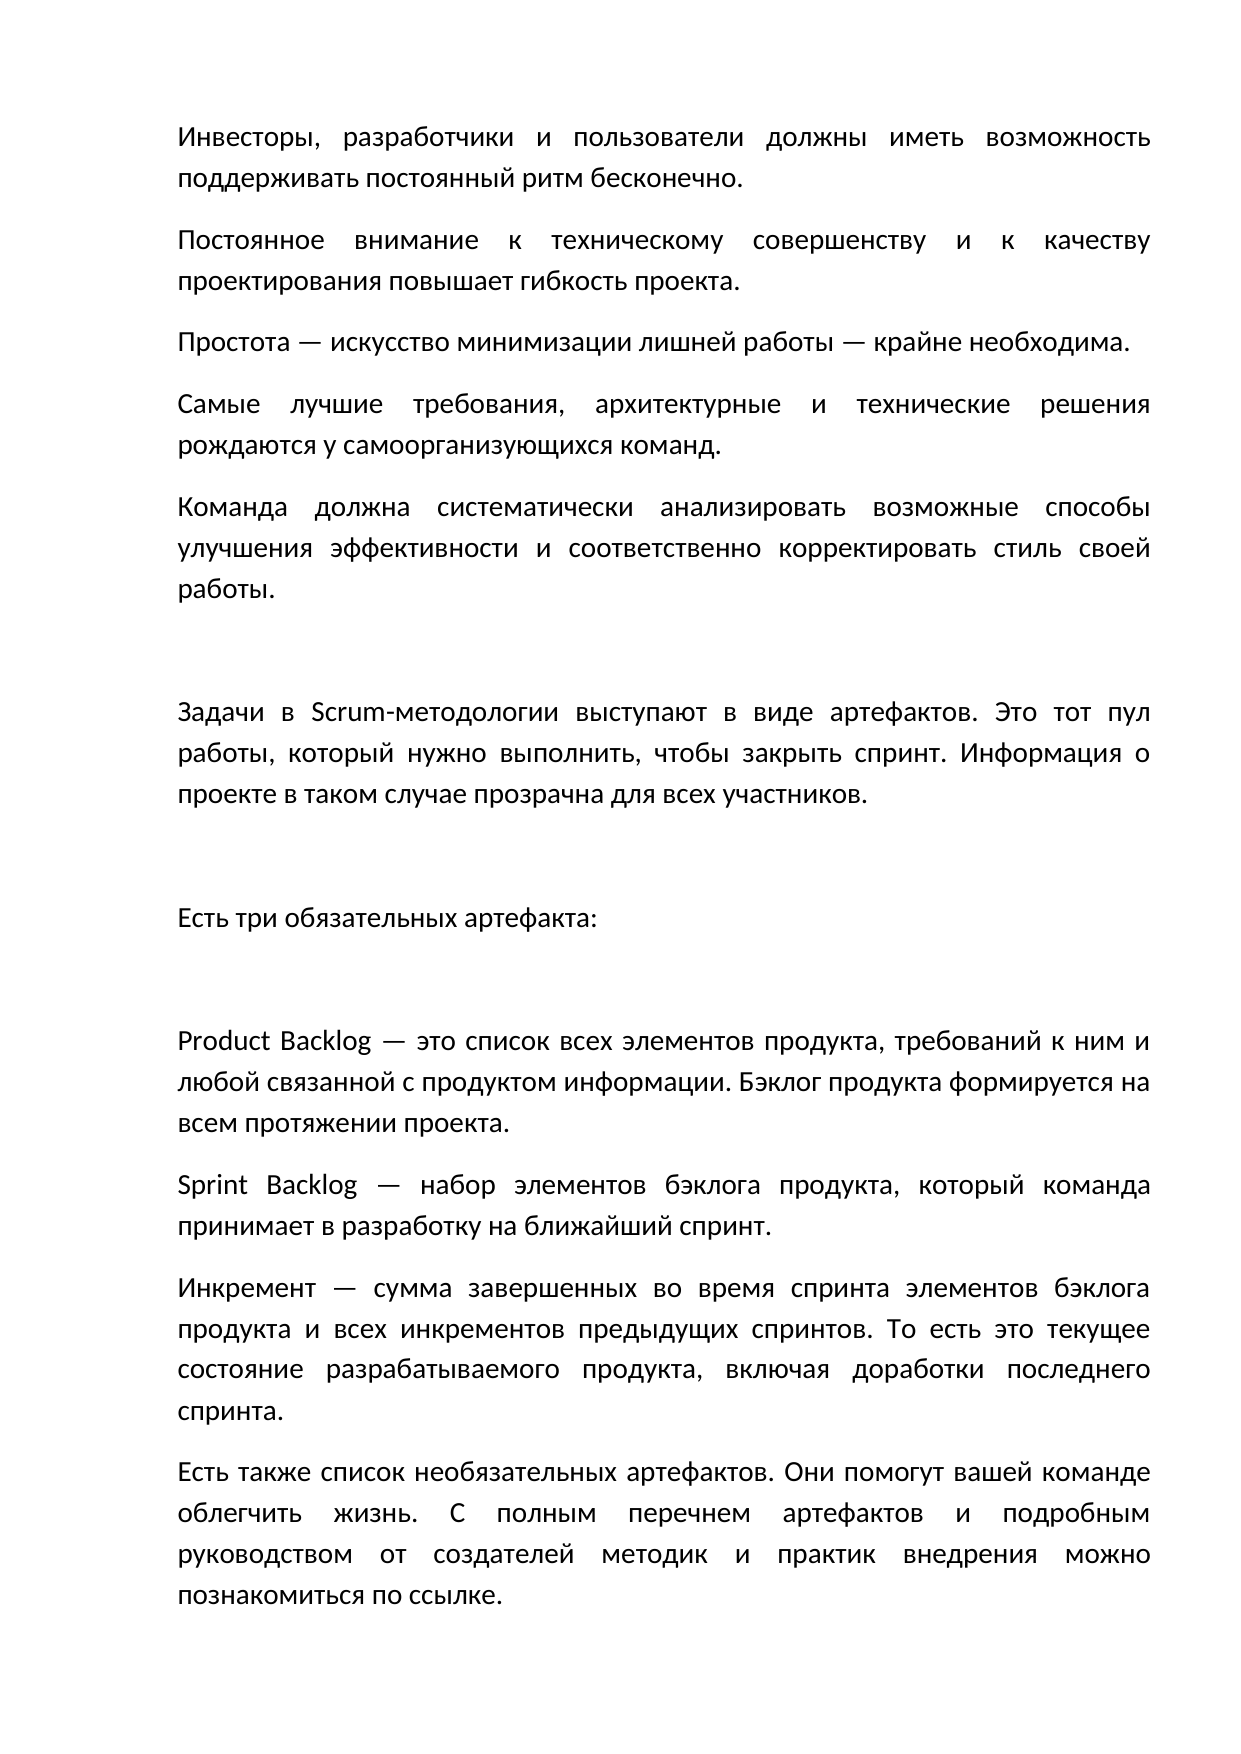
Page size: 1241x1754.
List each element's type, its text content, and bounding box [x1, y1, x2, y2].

text Product Backlog — это список всех элементов продукта, требований к ним и любой связанной с продуктом информации. Бэклог продукта формируется на всем протяжении проекта. [177, 1022, 1152, 1140]
text Самые лучшие требования, архитектурные и технические решения рождаются у самоорганизующихся команд. [177, 385, 1152, 462]
text Простота — искусство минимизации лишней работы — крайне необходима. [177, 323, 1152, 359]
text Инкремент — сумма завершенных во время спринта элементов бэклога продукта и всех инкрементов предыдущих спринтов. То есть это текущее состояние разрабатываемого продукта, включая доработки последнего спринта. [177, 1269, 1152, 1427]
text Есть также список необязательных артефактов. Они помогут вашей команде облегчить жизнь. С полным перечнем артефактов и подробным руководством от создателей методик и практик внедрения можно познакомиться по ссылке. [177, 1453, 1152, 1612]
text Есть три обязательных артефакта: [177, 899, 1152, 934]
text Задачи в Sсrum-методологии выступают в виде артефактов. Это тот пул работы, который нужно выполнить, чтобы закрыть спринт. Информация о проекте в таком случае прозрачна для всех участников. [177, 693, 1152, 811]
text Постоянное внимание к техническому совершенству и к качеству проектирования повышает гибкость проекта. [177, 221, 1152, 297]
text Инвесторы, разработчики и пользователи должны иметь возможность поддерживать постоянный ритм бесконечно. [177, 118, 1152, 195]
text Команда должна систематически анализировать возможные способы улучшения эффективности и соответственно корректировать стиль своей работы. [177, 488, 1152, 606]
text Sprint Backlog — набор элементов бэклога продукта, который команда принимает в разработку на ближайший спринт. [177, 1166, 1152, 1243]
